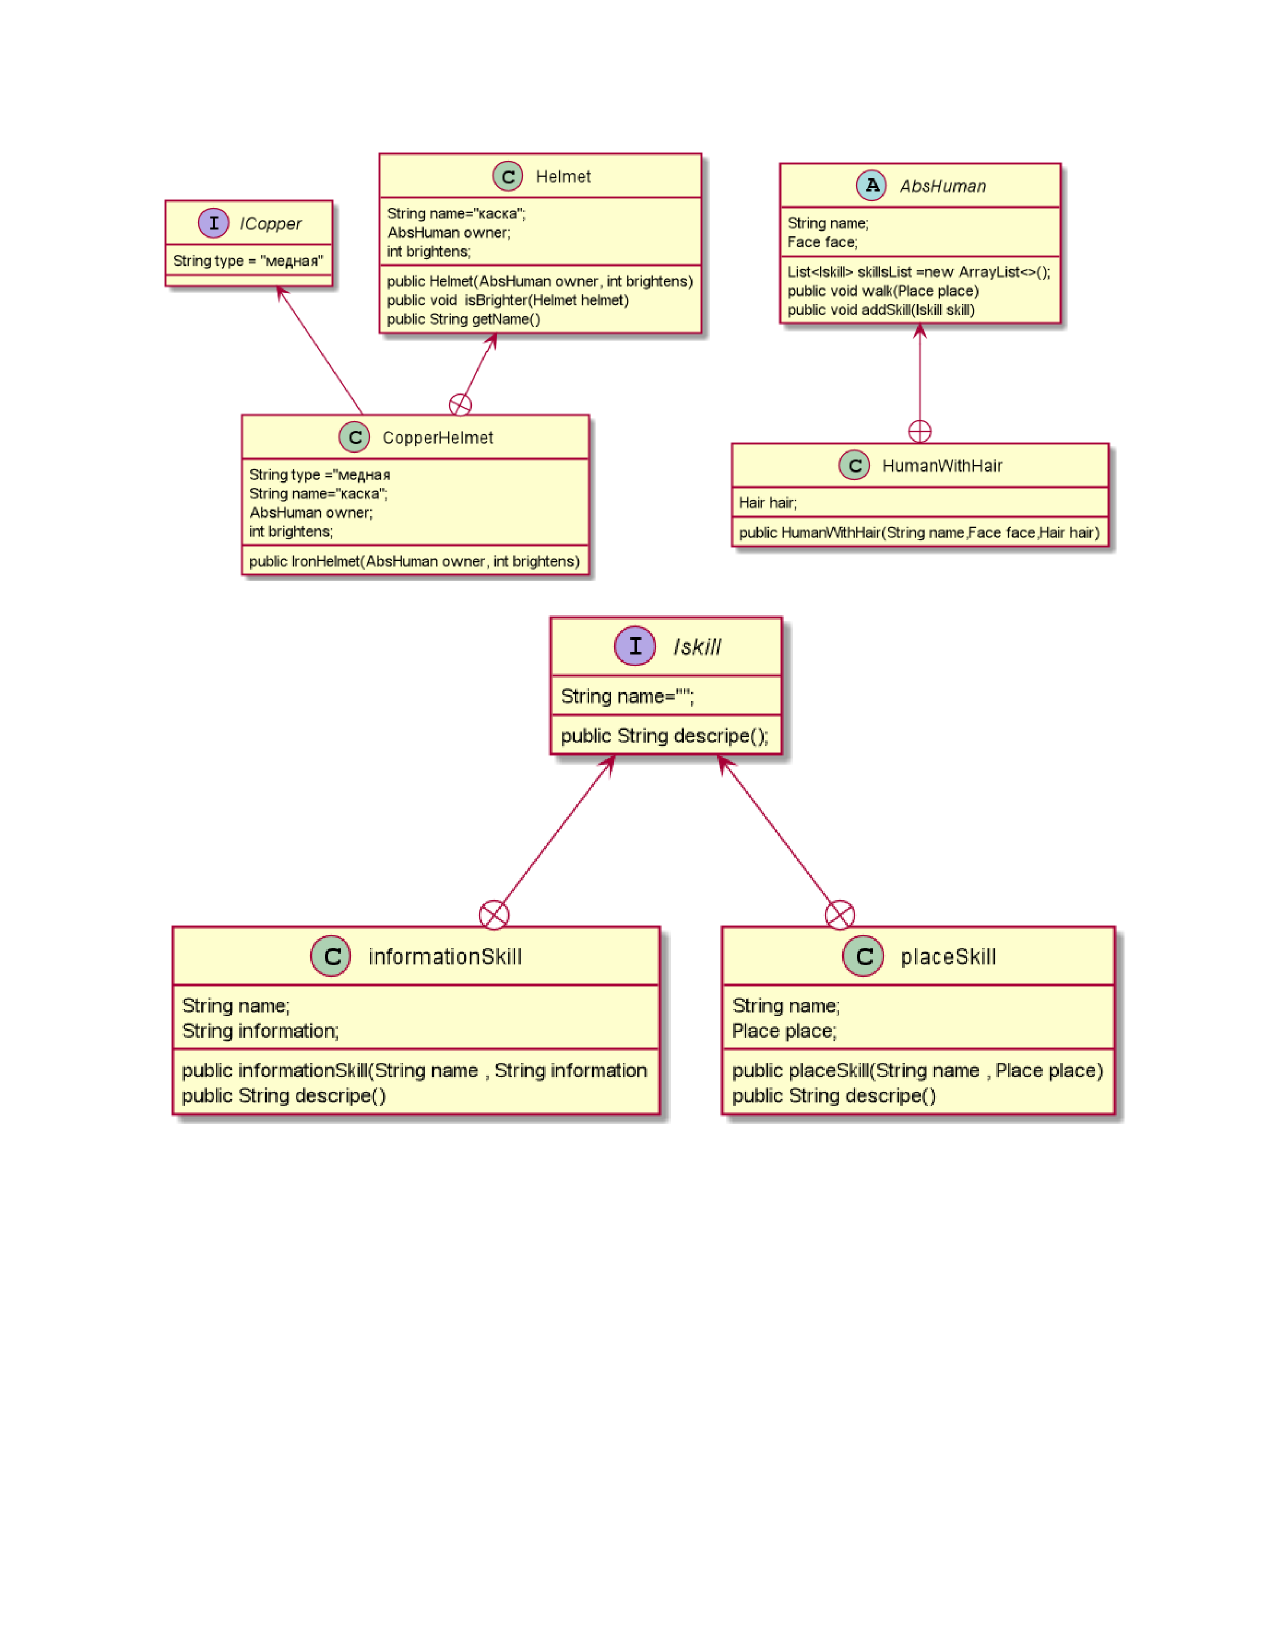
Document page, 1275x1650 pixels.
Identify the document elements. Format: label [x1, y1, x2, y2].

picture [150, 599, 1125, 1124]
picture [150, 150, 1125, 581]
